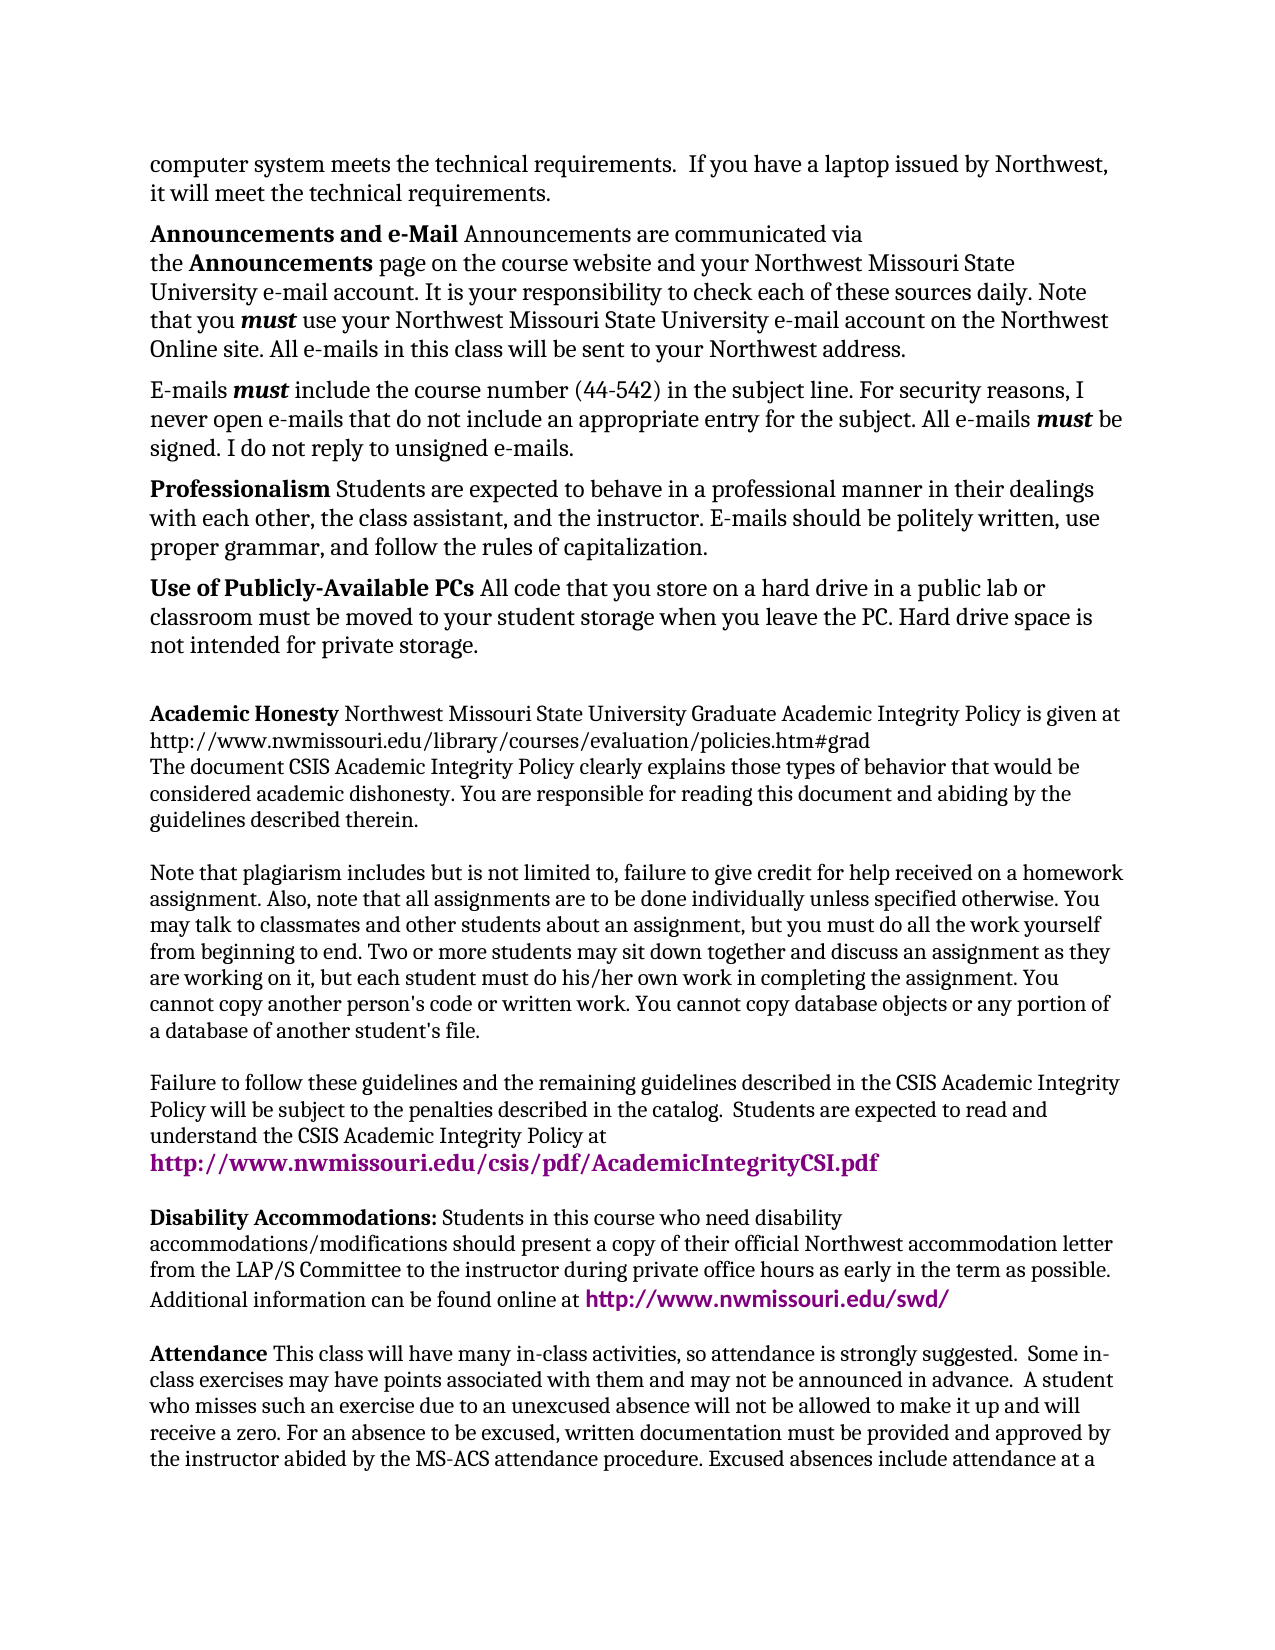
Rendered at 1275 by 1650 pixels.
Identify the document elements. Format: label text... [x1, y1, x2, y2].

text Disability Accommodations: Students in this course who need disability accommodations/modifications should present a copy of their official Northwest accommodation letter from the LAP/S Committee to the instructor during private office hours as early in the term as possible. Additional information can be found online at http://www.nwmissouri.edu/swd/ [149, 1204, 1125, 1314]
text Professionalism Students are expected to behave in a professional manner in their dealings with each other, the class assistant, and the instructor. E-mails should be politely written, use proper grammar, and follow the rules of capitalization. [150, 475, 1125, 561]
text E-mails must include the course number (44-542) in the subject line. For security reasons, I never open e-mails that do not include an appropriate entry for the subject. All e-mails must be signed. I do not reply to unsigned e-mails. [150, 376, 1125, 462]
text Academic Honesty Northwest Missouri State University Graduate Academic Integrity Policy is given at http://www.nwmissouri.edu/library/courses/evaluation/policies.htm#grad [149, 701, 1125, 754]
text Failure to follow these guidelines and the remaining guidelines described in the CSIS Academic Integrity Policy will be subject to the penalties described in the catalog. Students are expected to read and understand the CSIS Academic Integrity Policy at http://www.nwmissouri.edu/csis/pdf/AcademicIntegrityCSI.pdf [149, 1070, 1125, 1178]
text Announcements and e-Mail Announcements are communicated via the Announcements page on the course website and your Northwest Missouri State University e-mail account. It is your responsibility to check each of these sources daily. Note that you must use your Northwest Missouri State University e-mail account on the Northwest Online site. All e-mails in this class will be sent to your Northwest address. [150, 220, 1125, 364]
text Note that plagiarism includes but is not limited to, failure to give credit for help received on a homework assignment. Also, note that all assignments are to be done individually unless specified otherwise. You may talk to classmates and other students about an assignment, but you must do all the work yourself from beginning to end. Two or more students may sit down together and discuss an assignment as they are working on it, but each student must do his/her own work in completing the assignment. You cannot copy another person's code or written work. You cannot copy database objects or any portion of a database of another student's file. [149, 859, 1125, 1044]
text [150, 150, 1125, 207]
text Use of Publicly-Available PCs All code that you store on a hard drive in a public lab or classroom must be moved to your student storage when you leave the PC. Hard drive space is not intended for private storage. [150, 574, 1125, 660]
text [149, 1340, 1125, 1472]
text The document CSIS Academic Integrity Policy clearly explains those types of behavior that would be considered academic dishonesty. You are responsible for reading this document and abiding by the guidelines described therein. [149, 754, 1125, 833]
